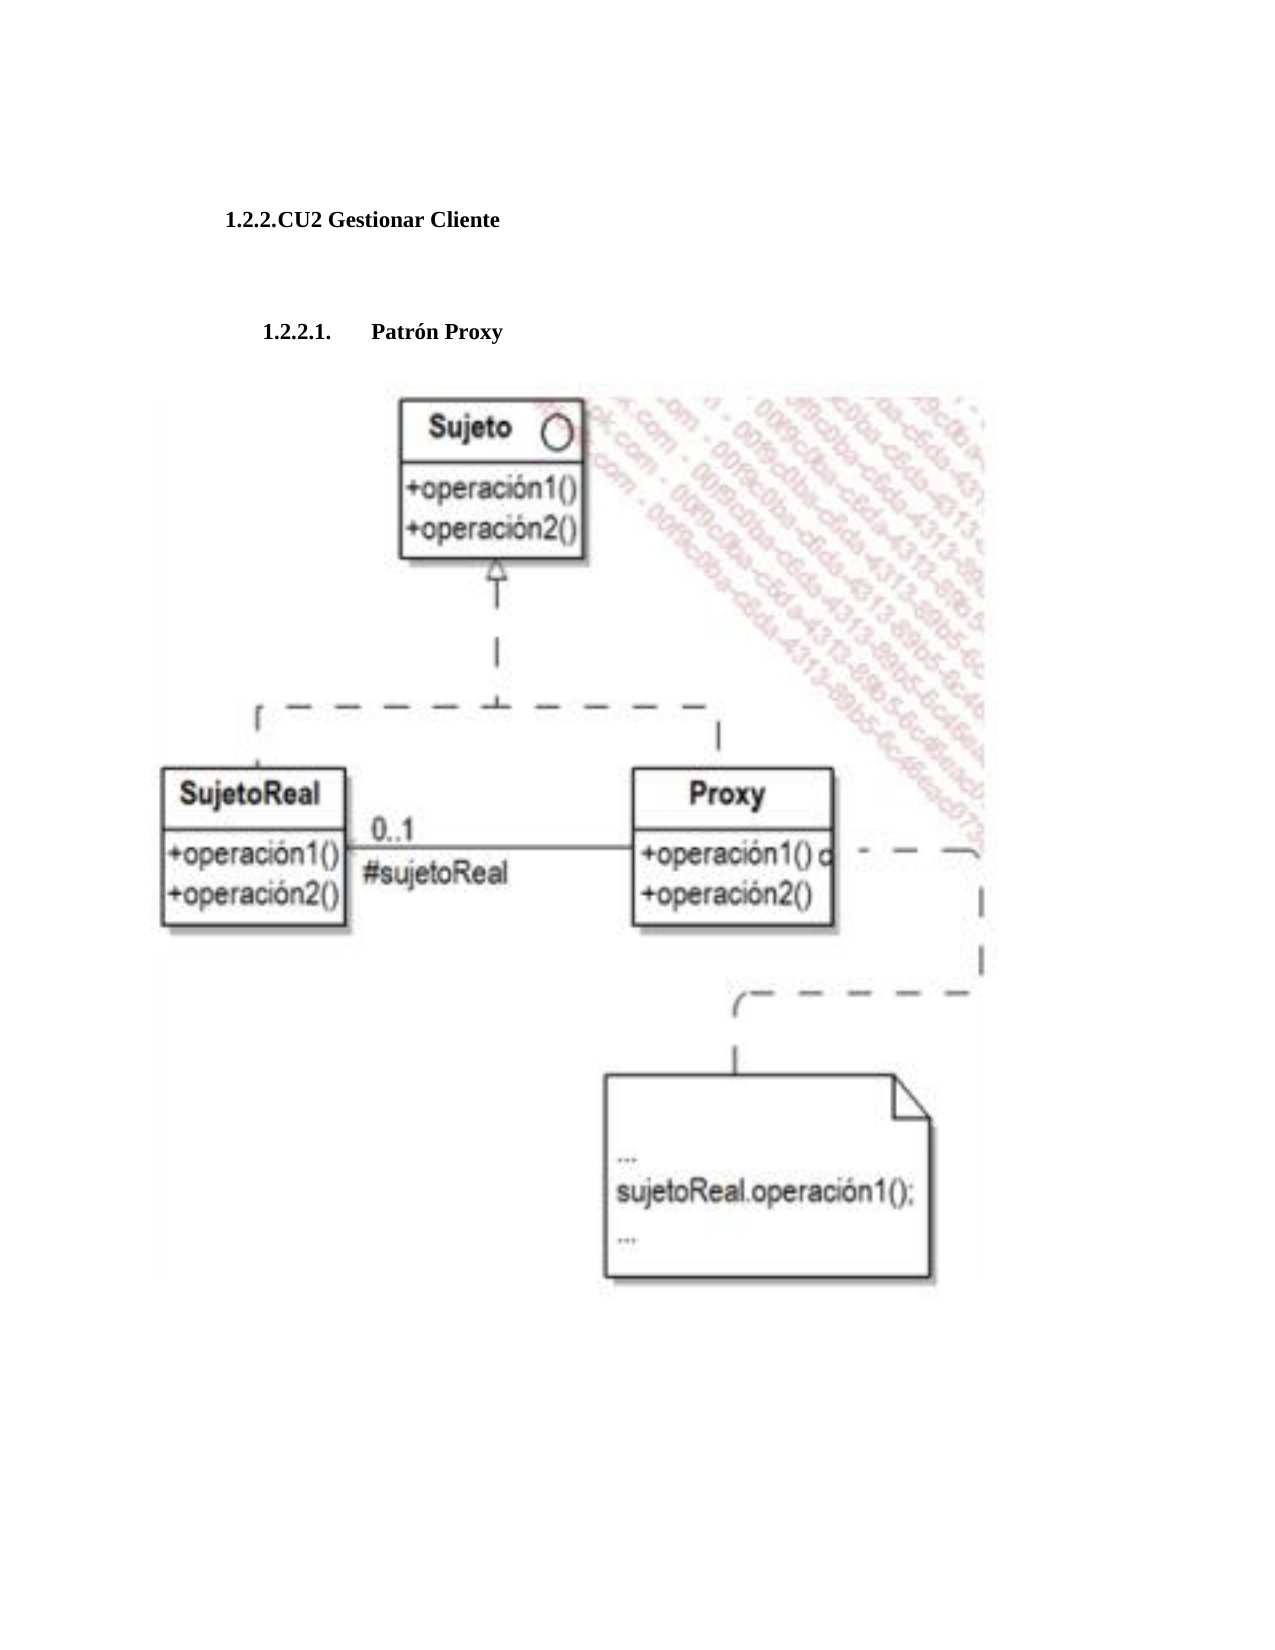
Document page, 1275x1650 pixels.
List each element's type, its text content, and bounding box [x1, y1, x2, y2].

subtitle CU2 Gestionar Cliente [225, 206, 1125, 232]
subtitle Patrón Proxy [262, 318, 1125, 345]
